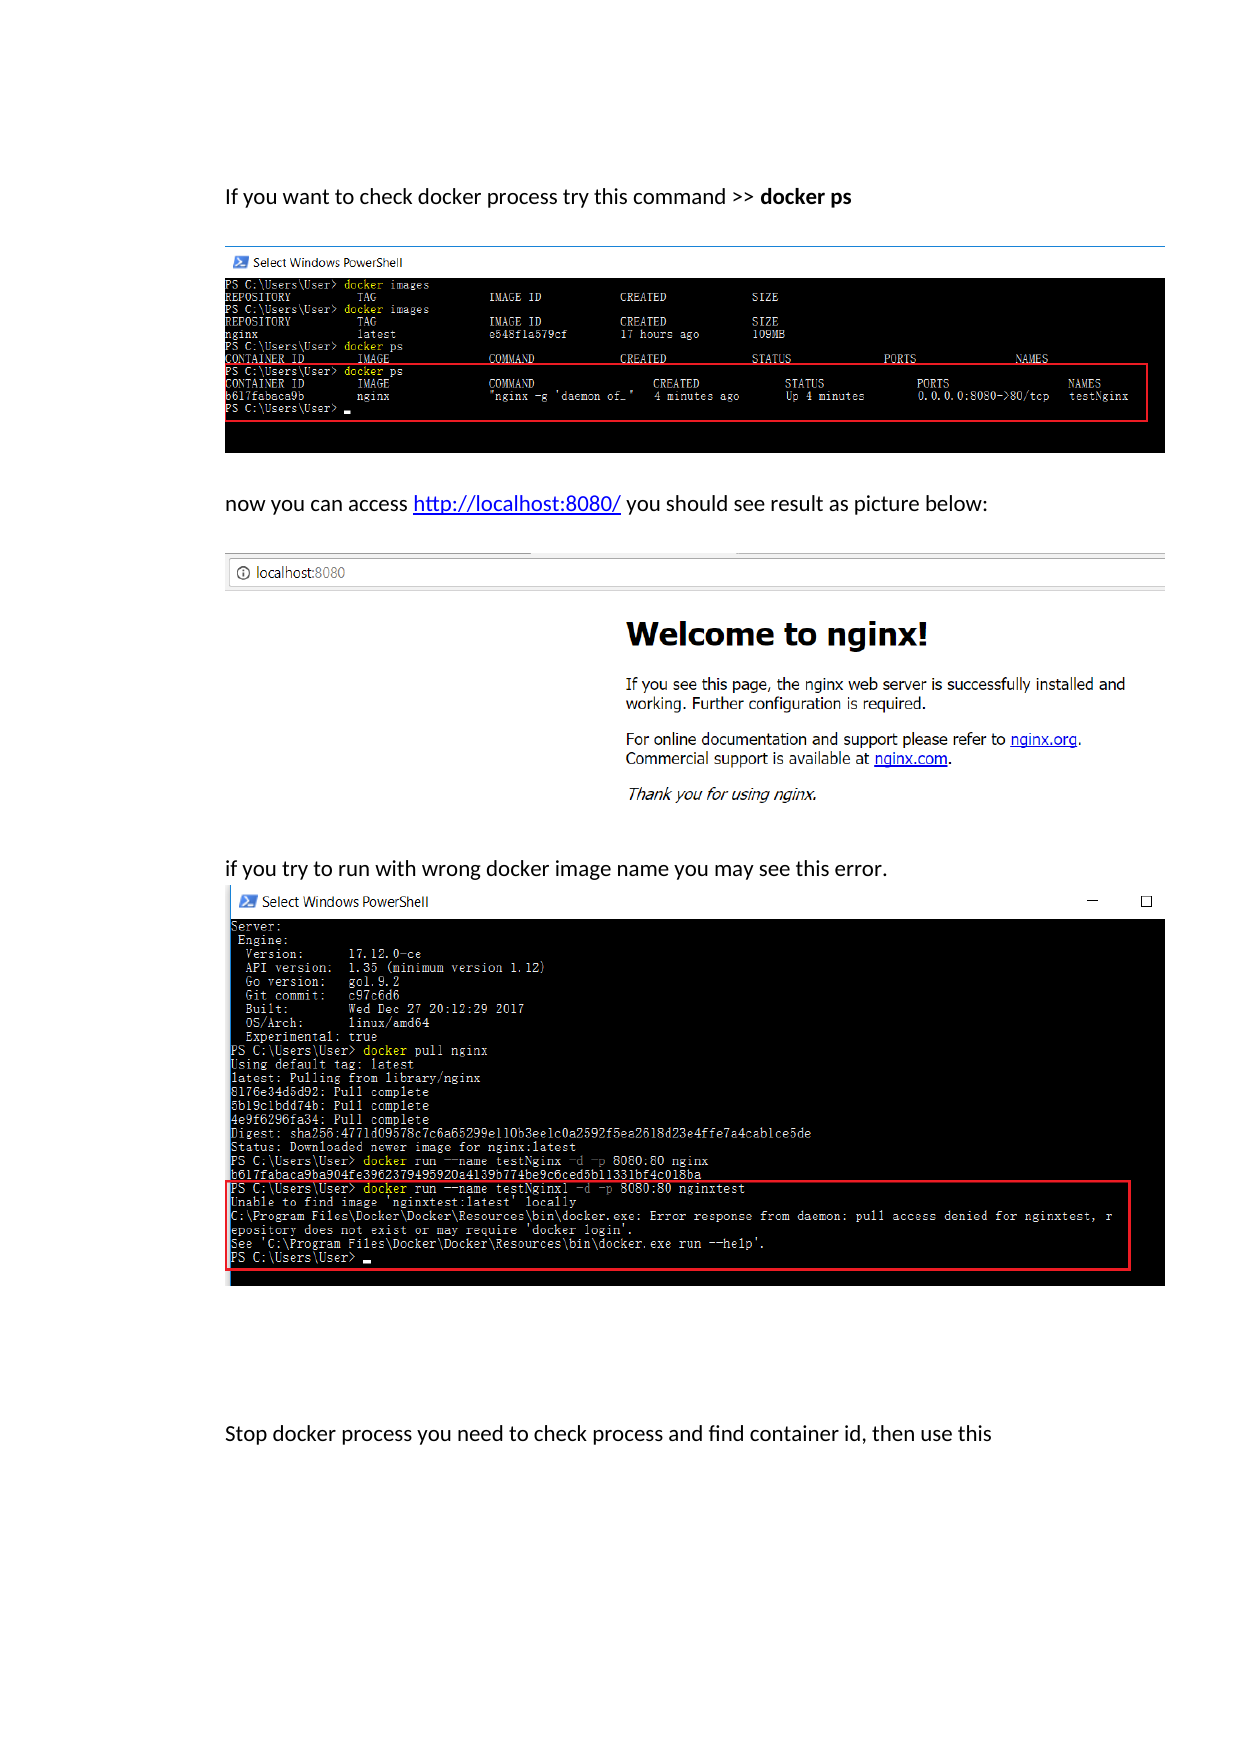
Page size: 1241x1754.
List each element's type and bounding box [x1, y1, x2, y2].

picture [225, 553, 1165, 818]
picture [225, 246, 1165, 453]
picture [225, 885, 1165, 1286]
list [187, 150, 1090, 1447]
